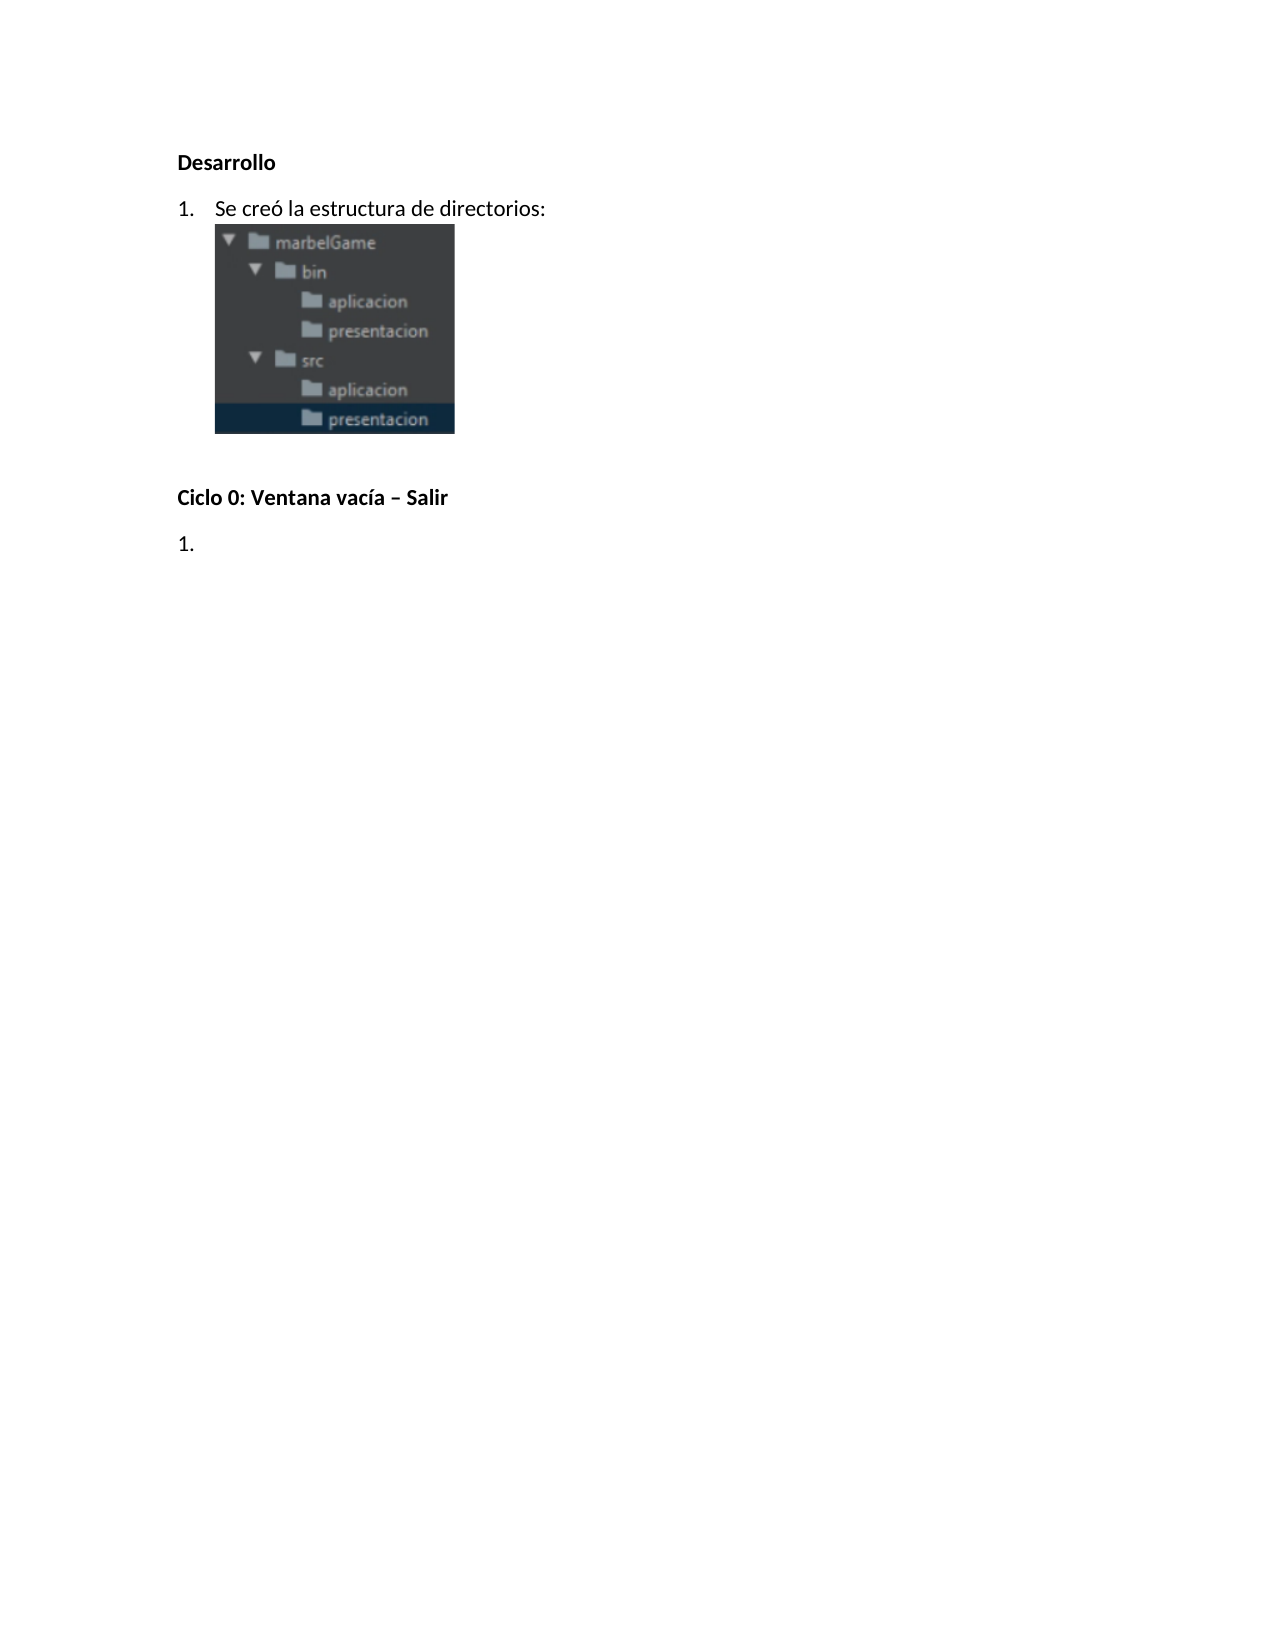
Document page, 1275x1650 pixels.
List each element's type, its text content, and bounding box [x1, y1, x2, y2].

text Desarrollo [177, 148, 1098, 176]
picture [214, 224, 455, 434]
text Ciclo 0: Ventana vacía – Salir [177, 483, 1098, 511]
list Se creó la estructura de directorios: [177, 194, 1098, 222]
